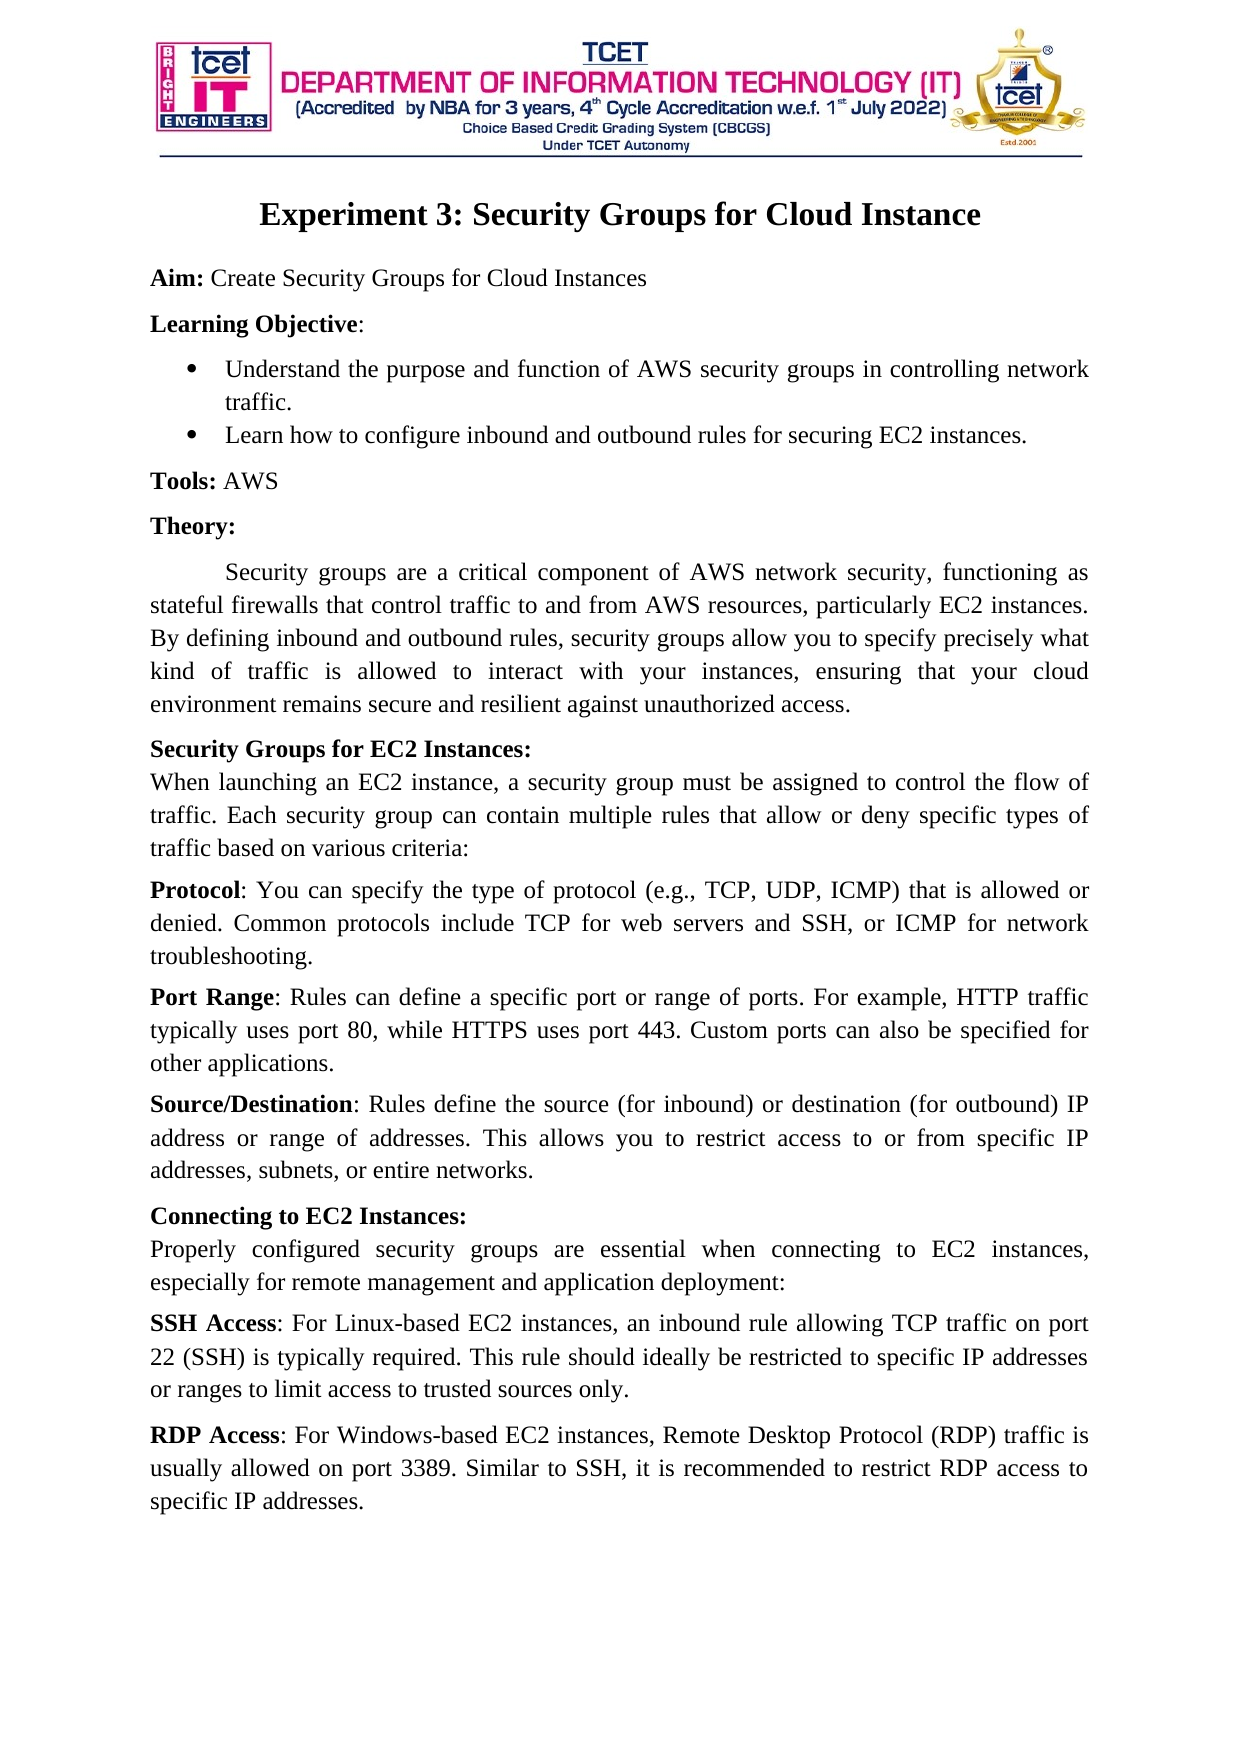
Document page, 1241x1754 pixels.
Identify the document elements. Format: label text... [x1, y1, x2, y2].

text Source/Destination: Rules define the source (for inbound) or destination (for outbound) IP address or range of addresses. This allows you to restrict access to or from specific IP addresses, subnets, or entire networks. [150, 1089, 1090, 1184]
text Security Groups for EC2 Instances: [150, 734, 1090, 763]
text Aim: Create Security Groups for Cloud Instances [150, 263, 1090, 292]
text RDP Access: For Windows-based EC2 instances, Remote Desktop Protocol (RDP) traffic is usually allowed on port 3389. Similar to SSH, it is recommended to restrict RDP access to specific IP addresses. [150, 1420, 1090, 1515]
text Connecting to EC2 Instances: [150, 1201, 1090, 1230]
picture [150, 26, 1087, 158]
text Properly configured security groups are essential when connecting to EC2 instances, especially for remote management and application deployment: [150, 1234, 1090, 1296]
text Port Range: Rules can define a specific port or range of ports. For example, HTTP traffic typically uses port 80, while HTTPS uses port 443. Custom ports can also be specified for other applications. [150, 982, 1090, 1077]
text Protocol: You can specify the type of protocol (e.g., TCP, UDP, ICMP) that is allowed or denied. Common protocols include TCP for web servers and SSH, or ICMP for network troubleshooting. [150, 875, 1090, 969]
text Learning Objective: [150, 309, 1090, 337]
text SSH Access: For Linux-based EC2 instances, an inbound rule allowing TCP traffic on port 22 (SSH) is typically required. This rule should ideally be restricted to specific IP addresses or ranges to limit access to trusted sources only. [150, 1308, 1090, 1403]
text Tools: AWS [150, 466, 1090, 494]
list Learn how to configure inbound and outbound rules for securing EC2 instances. [187, 420, 1090, 449]
text Security groups are a critical component of AWS network security, functioning as stateful firewalls that control traffic to and from AWS resources, particularly EC2 instances. By defining inbound and outbound rules, security groups allow you to specify precisely what kind of traffic is allowed to interact with your instances, ensuring that your cloud environment remains secure and resilient against unauthorized access. [150, 557, 1090, 718]
text Theory: [150, 511, 1090, 540]
text Experiment 3: Security Groups for Cloud Instance [150, 150, 1090, 232]
text When launching an EC2 instance, a security group must be assigned to control the flow of traffic. Each security group can contain multiple rules that allow or deny specific types of traffic based on various criteria: [150, 767, 1090, 862]
list Understand the purpose and function of AWS security groups in controlling network traffic. [187, 354, 1090, 416]
